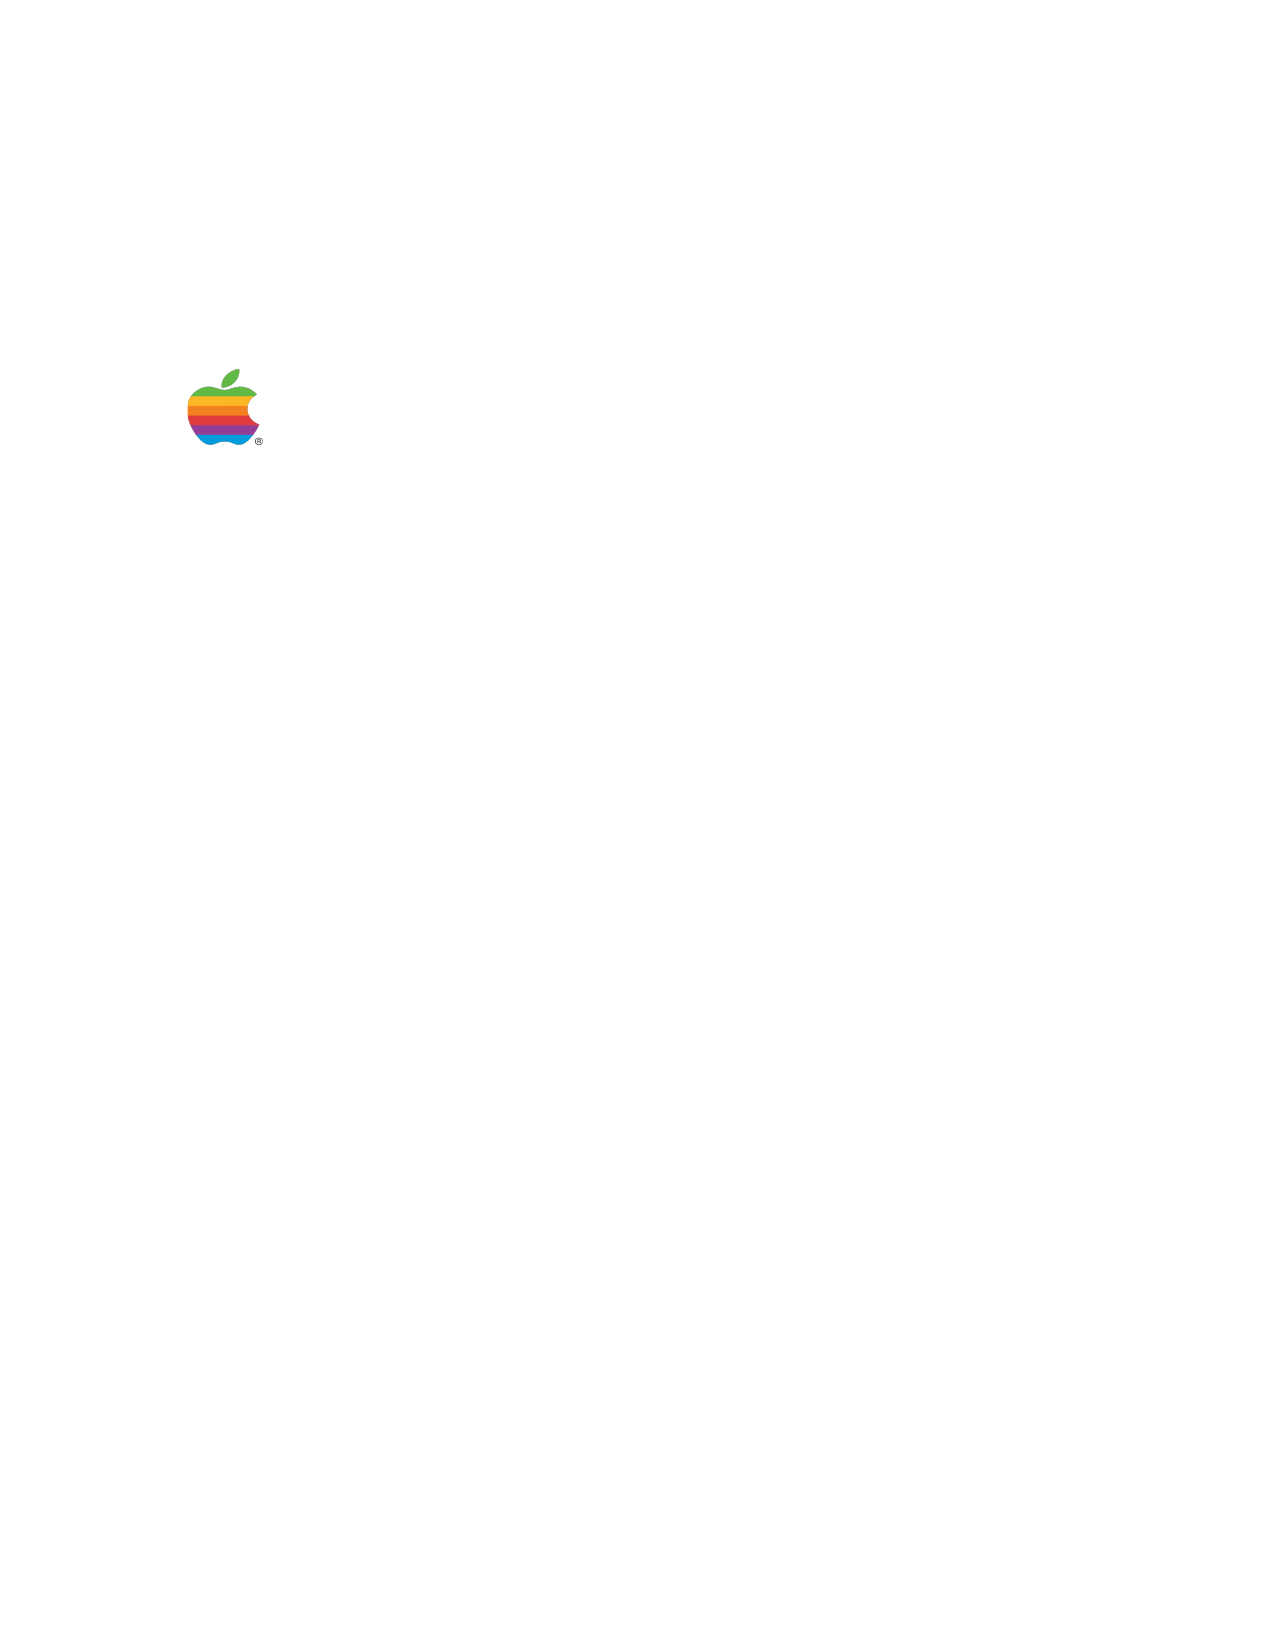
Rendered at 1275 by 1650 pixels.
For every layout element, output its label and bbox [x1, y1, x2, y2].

picture [187, 369, 263, 445]
